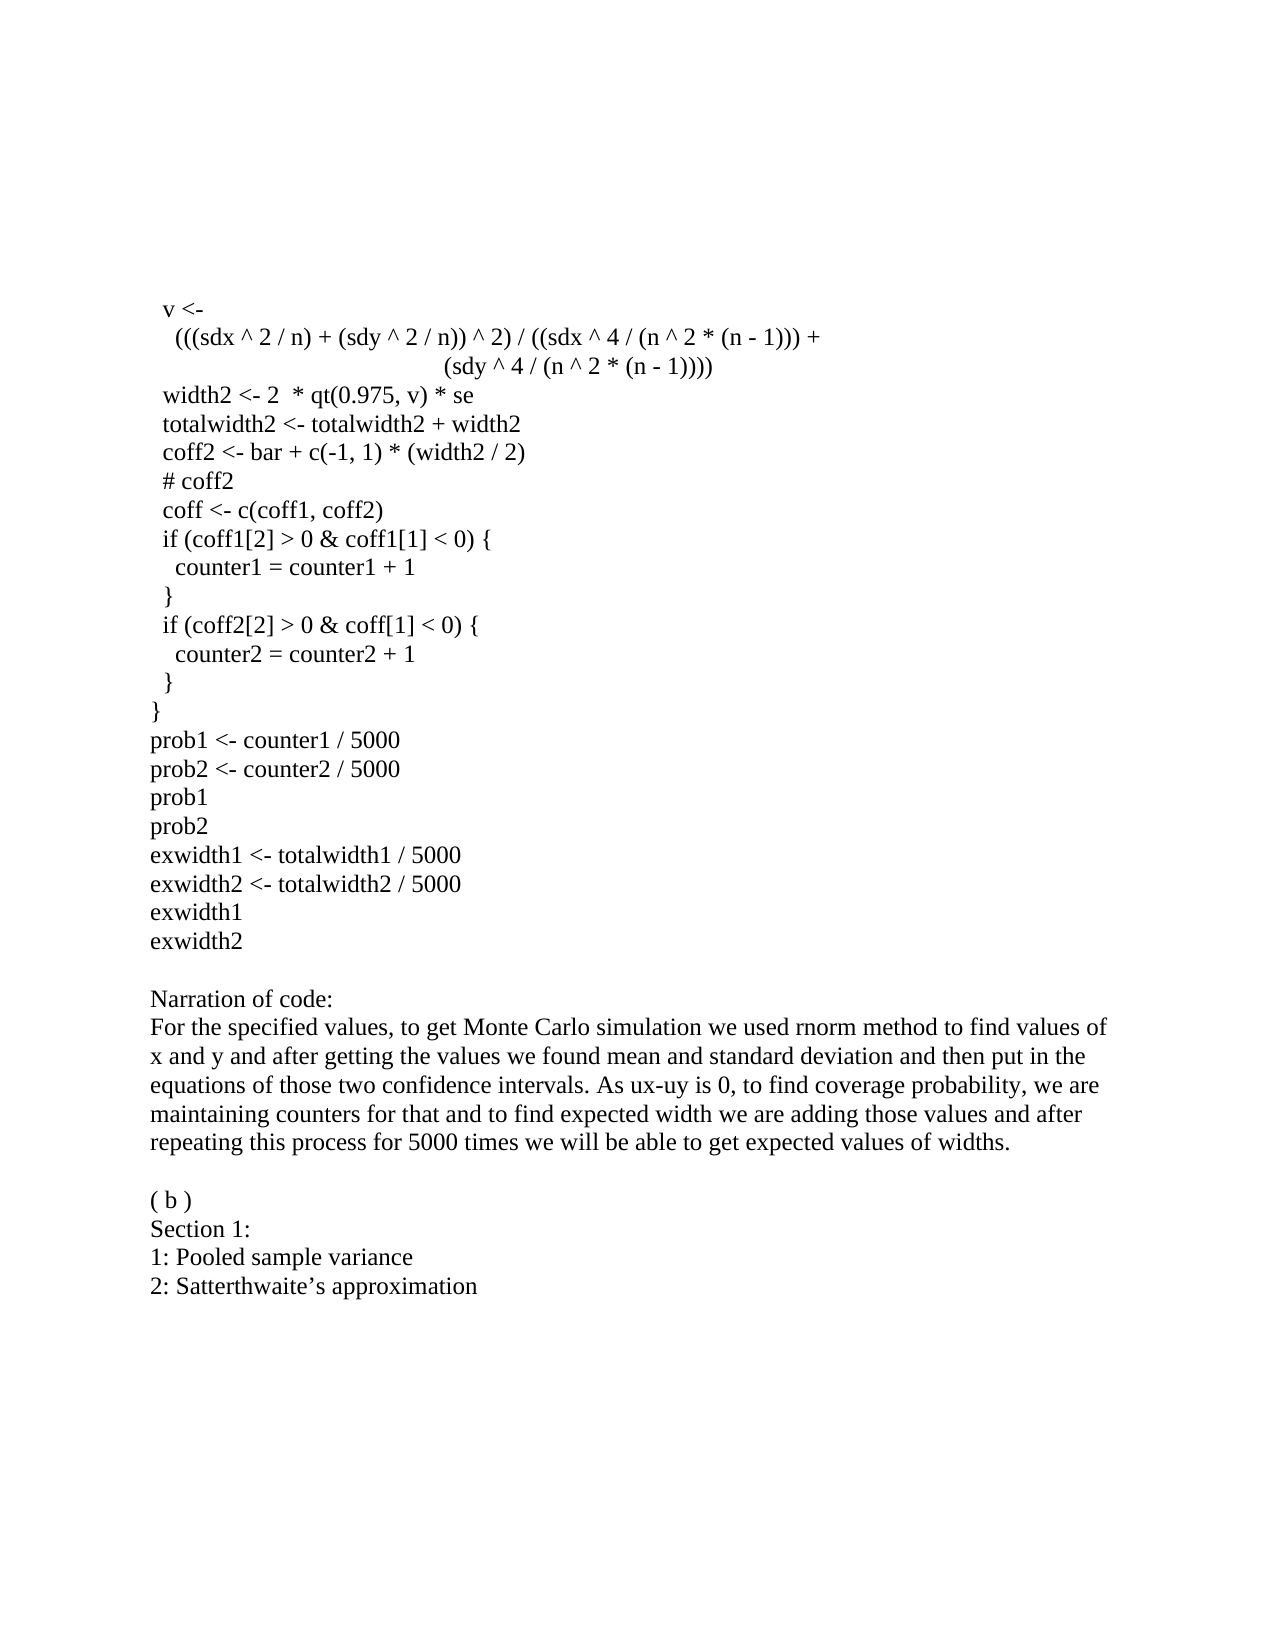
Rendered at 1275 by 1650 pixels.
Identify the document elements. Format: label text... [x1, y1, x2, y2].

text ( b ) [150, 1185, 1125, 1214]
text exwidth2 [150, 926, 1125, 955]
text if (coff1[2] > 0 & coff1[1] < 0) { [150, 524, 1125, 552]
text if (coff2[2] > 0 & coff[1] < 0) { [150, 610, 1125, 639]
text counter1 = counter1 + 1 [150, 552, 1125, 581]
text coff <- c(coff1, coff2) [150, 495, 1125, 524]
text (sdy ^ 4 / (n ^ 2 * (n - 1)))) [150, 351, 1125, 380]
text prob1 <- counter1 / 5000 [150, 725, 1125, 754]
text prob2 [150, 811, 1125, 840]
text prob2 <- counter2 / 5000 [150, 754, 1125, 782]
text width2 <- 2 * qt(0.975, v) * se [150, 380, 1125, 409]
text exwidth1 [150, 897, 1125, 926]
text exwidth1 <- totalwidth1 / 5000 [150, 840, 1125, 869]
text exwidth2 <- totalwidth2 / 5000 [150, 869, 1125, 897]
text 2: Satterthwaite’s approximation [150, 1271, 1125, 1300]
text Section 1: [150, 1214, 1125, 1242]
text For the specified values, to get Monte Carlo simulation we used rnorm method to find values of x and y and after getting the values we found mean and standard deviation and then put in the equations of those two confidence intervals. As ux-uy is 0, to find coverage probability, we are maintaining counters for that and to find expected width we are adding those values and after repeating this process for 5000 times we will be able to get expected values of widths. [150, 1012, 1125, 1156]
text } [150, 667, 1125, 696]
text coff2 <- bar + c(-1, 1) * (width2 / 2) [150, 437, 1125, 466]
text } [150, 581, 1125, 610]
text (((sdx ^ 2 / n) + (sdy ^ 2 / n)) ^ 2) / ((sdx ^ 4 / (n ^ 2 * (n - 1))) + [150, 322, 1125, 351]
text prob1 [150, 782, 1125, 811]
text counter2 = counter2 + 1 [150, 639, 1125, 667]
text v <- [150, 294, 1125, 322]
text totalwidth2 <- totalwidth2 + width2 [150, 409, 1125, 437]
text Narration of code: [150, 984, 1125, 1012]
text 1: Pooled sample variance [150, 1242, 1125, 1271]
text # coff2 [150, 466, 1125, 495]
text } [150, 696, 1125, 725]
